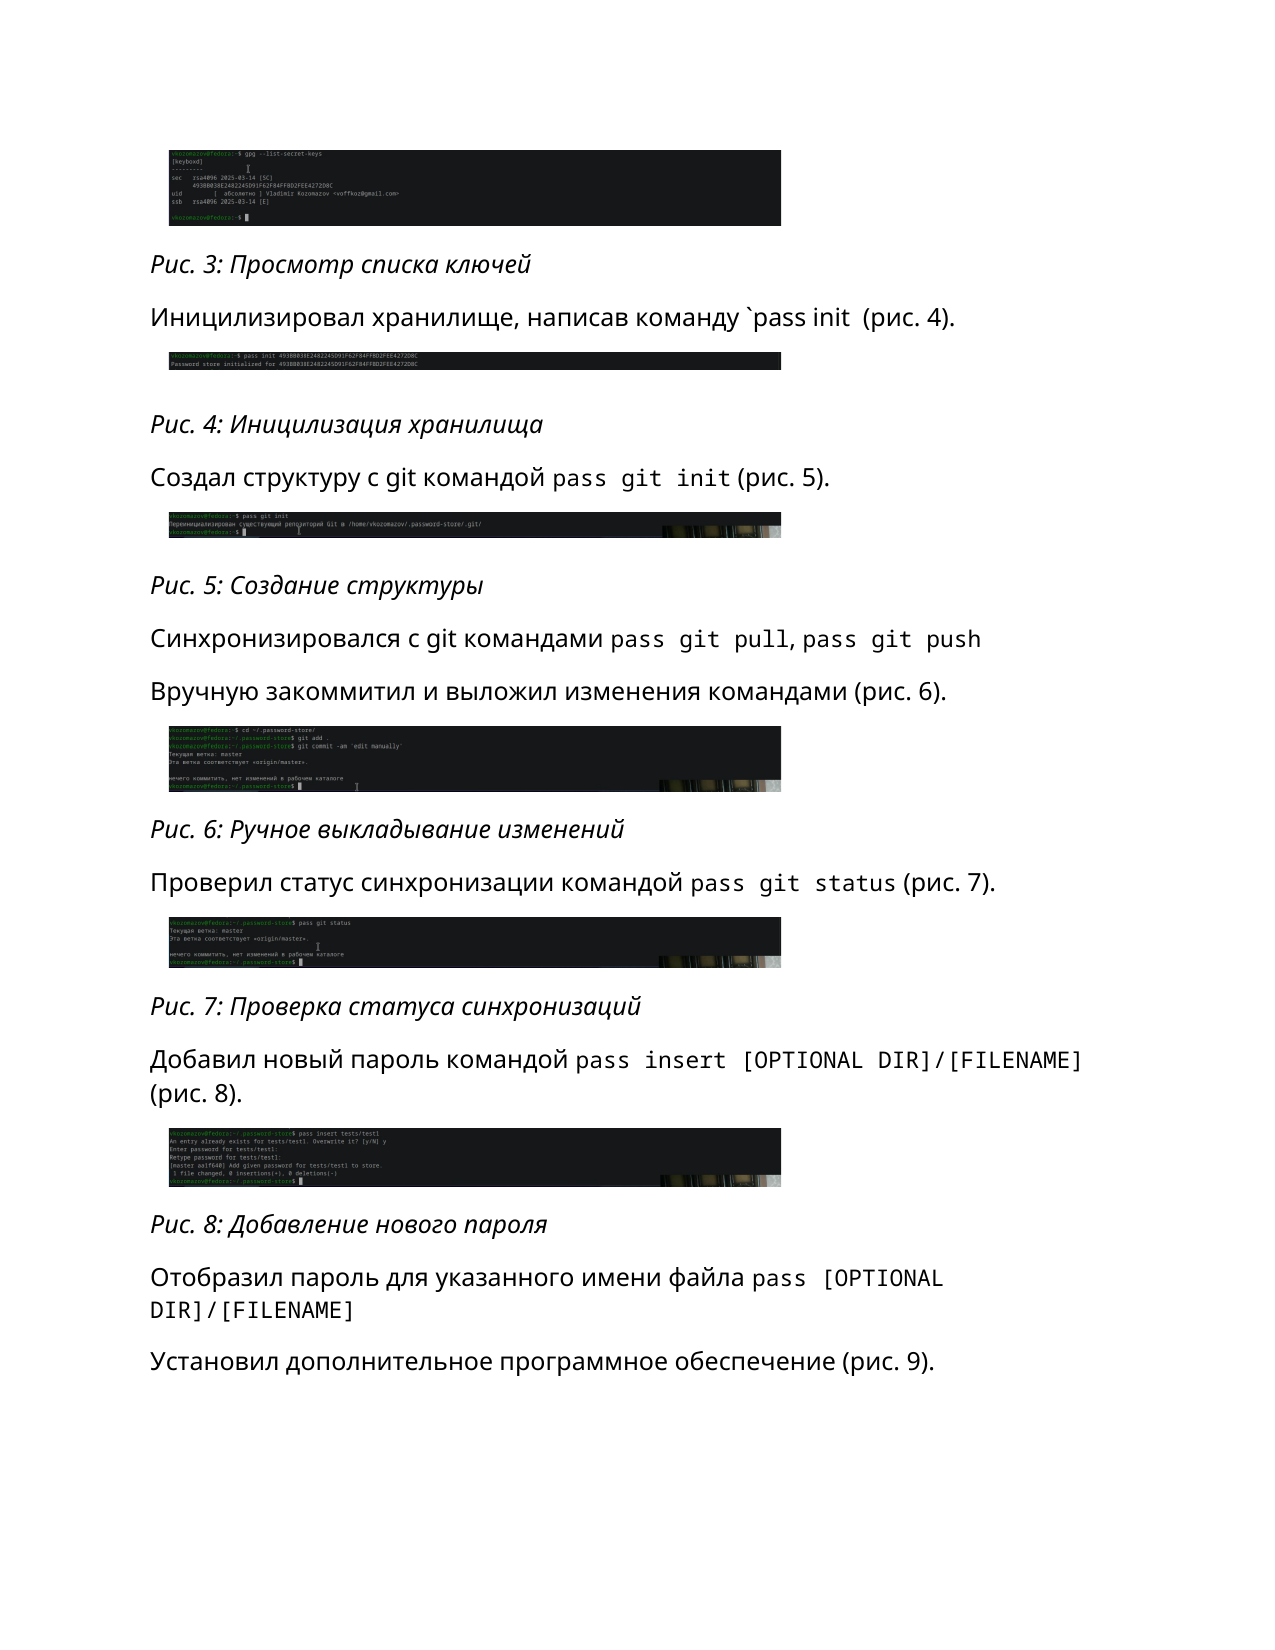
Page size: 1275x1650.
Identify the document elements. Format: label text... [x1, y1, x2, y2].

text Отобразил пароль для указанного имени файла pass [OPTIONAL DIR]/[FILENAME] [150, 1260, 1125, 1325]
text Рис. 6: Ручное выкладывание изменений [150, 812, 1125, 846]
text Создал структуру с git командой pass git init (рис. 5). [150, 460, 1125, 494]
text Вручную закоммитил и выложил изменения командами (рис. 6). [150, 673, 1125, 707]
text Добавил новый пароль командой pass insert [OPTIONAL DIR]/[FILENAME] (рис. 8). [150, 1042, 1125, 1110]
text Рис. 4: Иницилизация хранилища [150, 407, 1125, 441]
picture [168, 150, 782, 226]
picture [168, 726, 782, 792]
text Установил дополнительное программное обеспечение (рис. 9). [150, 1344, 1125, 1378]
text Рис. 5: Создание структуры [150, 567, 1125, 602]
text Рис. 7: Проверка статуса синхронизаций [150, 989, 1125, 1023]
text Синхронизировался с git командами pass git pull, pass git push [150, 620, 1125, 654]
text Рис. 8: Добавление нового пароля [150, 1207, 1125, 1241]
picture [168, 917, 782, 968]
text Проверил статус синхронизации командой pass git status (рис. 7). [150, 865, 1125, 899]
picture [168, 1128, 782, 1187]
picture [168, 512, 782, 538]
text Иницилизировал хранилище, написав команду `pass init (рис. 4). [150, 299, 1125, 333]
text Рис. 3: Просмотр списка ключей [150, 246, 1125, 281]
picture [168, 352, 782, 370]
